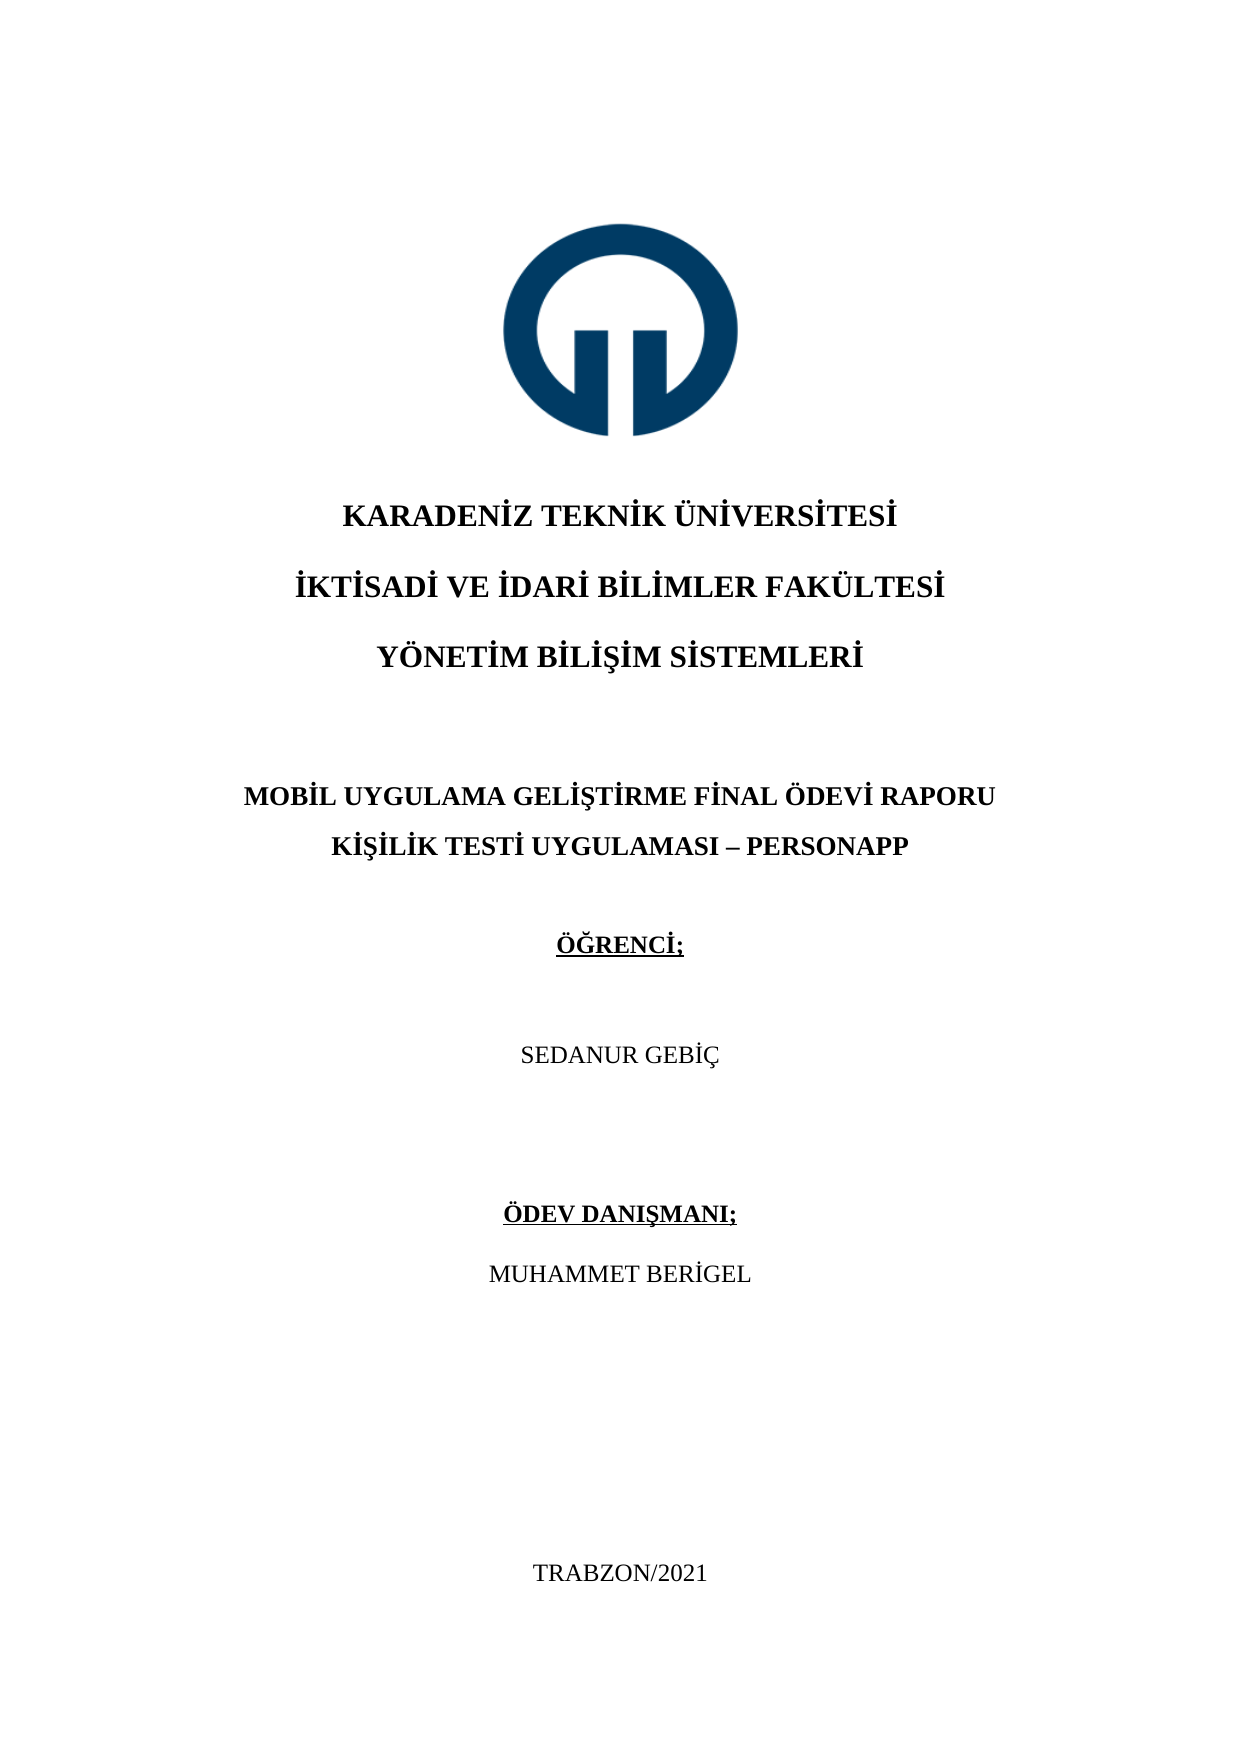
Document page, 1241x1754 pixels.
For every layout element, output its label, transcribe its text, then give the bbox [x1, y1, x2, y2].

picture [492, 194, 749, 467]
text KARADENİZ TEKNİK ÜNİVERSİTESİ [148, 498, 1093, 533]
text ÖĞRENCİ; [148, 930, 1093, 959]
text SEDANUR GEBİÇ [148, 1040, 1093, 1068]
text MUHAMMET BERİGEL [148, 1259, 1093, 1287]
text TRABZON/2021 [148, 1558, 1093, 1586]
text İKTİSADİ VE İDARİ BİLİMLER FAKÜLTESİ [148, 568, 1093, 604]
text YÖNETİM BİLİŞİM SİSTEMLERİ [148, 639, 1093, 674]
text KİŞİLİK TESTİ UYGULAMASI – PERSONAPP [148, 830, 1093, 861]
text MOBİL UYGULAMA GELİŞTİRME FİNAL ÖDEVİ RAPORU [148, 780, 1093, 811]
text ÖDEV DANIŞMANI; [148, 1199, 1093, 1228]
